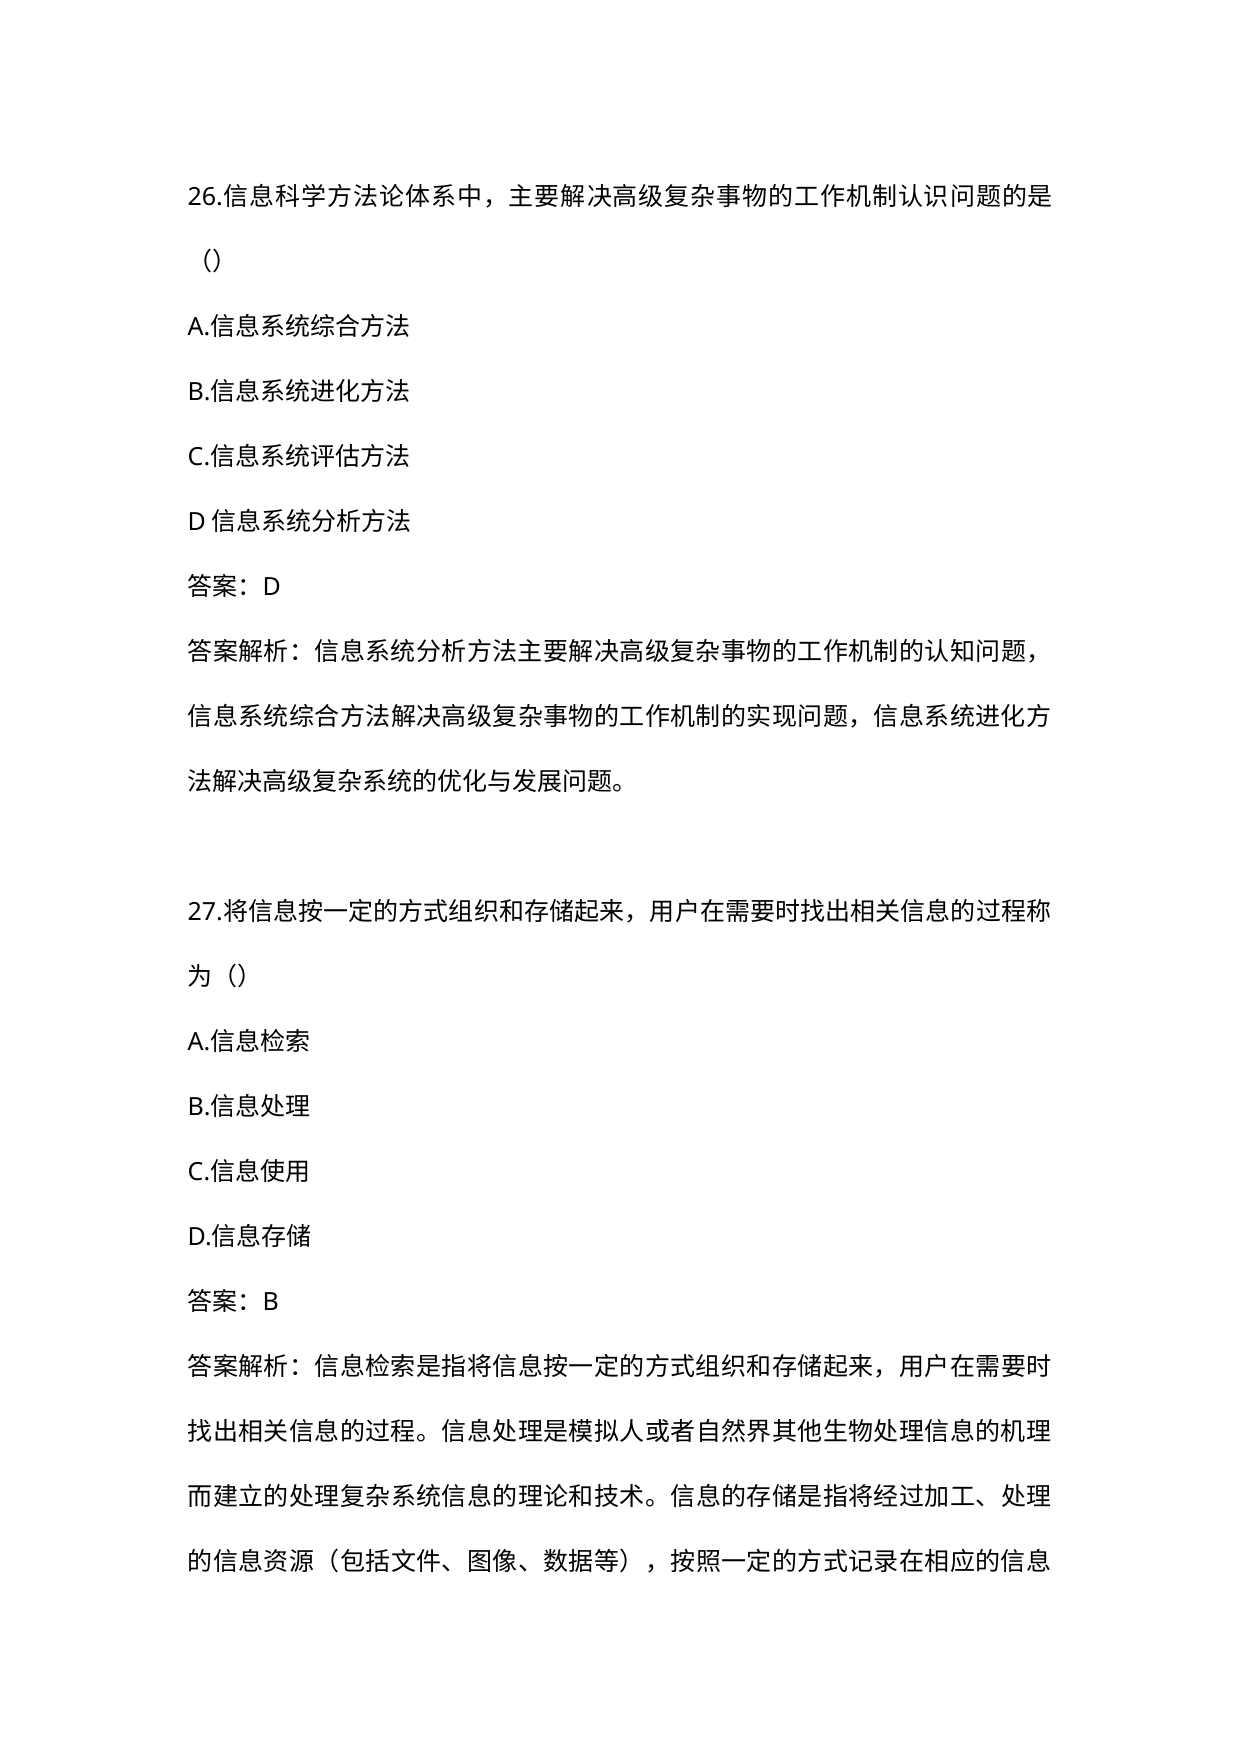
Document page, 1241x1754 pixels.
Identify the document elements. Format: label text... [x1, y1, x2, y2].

text B.信息处理 [187, 1072, 1053, 1137]
text 26.信息科学方法论体系中，主要解决高级复杂事物的工作机制认识问题的是（） [187, 162, 1053, 292]
text 答案：B [187, 1267, 1053, 1332]
text B.信息系统进化方法 [187, 357, 1053, 422]
text C.信息系统评估方法 [187, 422, 1053, 487]
text D信息系统分析方法 [187, 487, 1053, 552]
text A.信息检索 [187, 1007, 1053, 1072]
text 答案：D [187, 552, 1053, 617]
text C.信息使用 [187, 1137, 1053, 1202]
text D.信息存储 [187, 1202, 1053, 1267]
text 答案解析：信息系统分析方法主要解决高级复杂事物的工作机制的认知问题，信息系统综合方法解决高级复杂事物的工作机制的实现问题，信息系统进化方法解决高级复杂系统的优化与发展问题。 [187, 617, 1053, 812]
text 27.将信息按一定的方式组织和存储起来，用户在需要时找出相关信息的过程称为（） [187, 877, 1053, 1007]
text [187, 1332, 1053, 1592]
text A.信息系统综合方法 [187, 292, 1053, 357]
